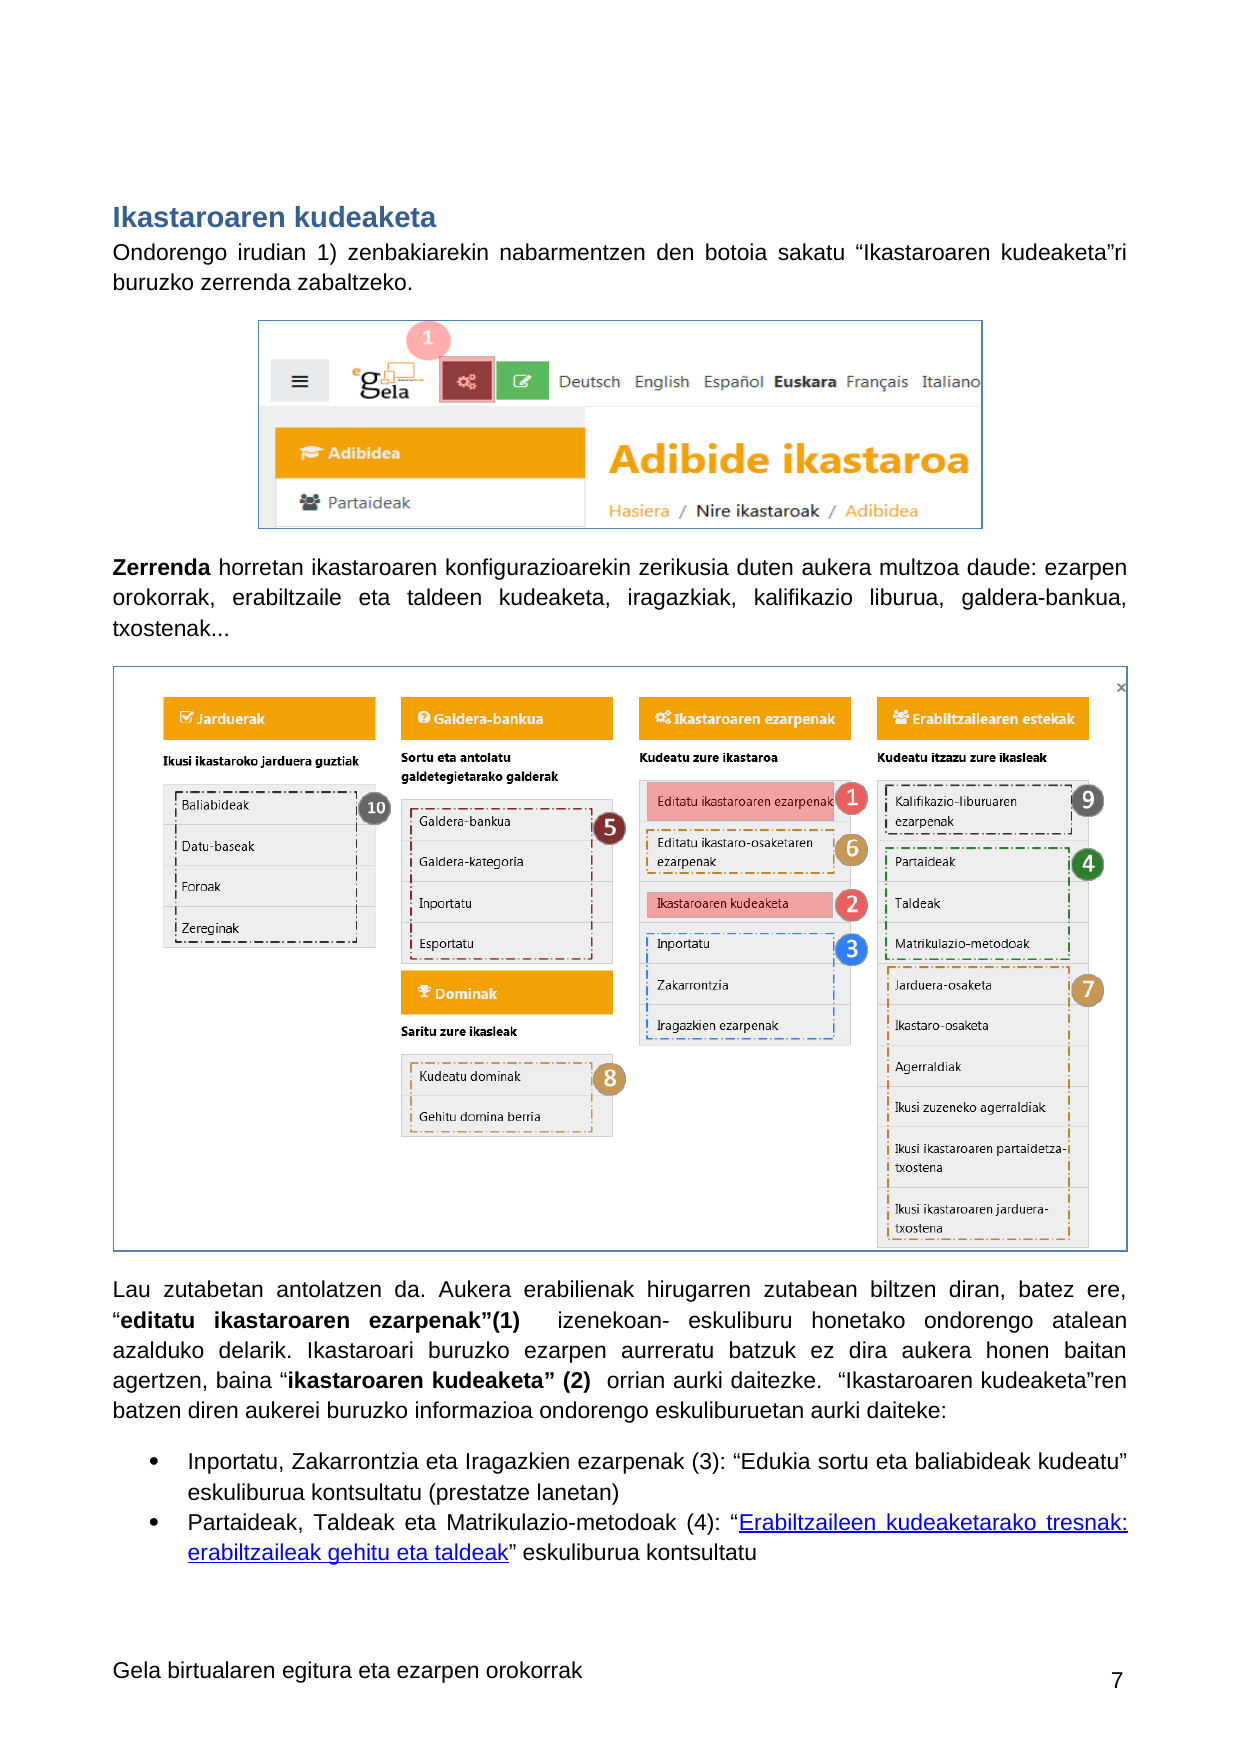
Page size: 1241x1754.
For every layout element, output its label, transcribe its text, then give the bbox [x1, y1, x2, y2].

list Partaideak, Taldeak eta Matrikulazio-metodoak (4): “Erabiltzaileen kudeaketarako tresnak: erabiltzaileak gehitu eta taldeak” eskuliburua kontsultatu [150, 1509, 1128, 1565]
subtitle Ikastaroaren kudeaketa [112, 200, 1128, 233]
picture [114, 667, 1126, 1250]
text Zerrenda horretan ikastaroaren konfigurazioarekin zerikusia duten aukera multzoa daude: ezarpen orokorrak, erabiltzaile eta taldeen kudeaketa, iragazkiak, kalifikazio liburua, galdera-bankua, txostenak... [112, 554, 1128, 641]
text Ondorengo irudian 1) zenbakiarekin nabarmentzen den botoia sakatu “Ikastaroaren kudeaketa”ri buruzko zerrenda zabaltzeko. [112, 238, 1128, 295]
list Inportatu, Zakarrontzia eta Iragazkien ezarpenak (3): “Edukia sortu eta baliabideak kudeatu” eskuliburua kontsultatu (prestatze lanetan) [150, 1448, 1128, 1505]
picture [259, 321, 981, 528]
text Lau zutabetan antolatzen da. Aukera erabilienak hirugarren zutabean biltzen diran, batez ere, “editatu ikastaroaren ezarpenak”(1) izenekoan- eskuliburu honetako ondorengo atalean azalduko delarik. Ikastaroari buruzko ezarpen aurreratu batzuk ez dira aukera honen baitan agertzen, baina “ikastaroaren kudeaketa” (2) orrian aurki daitezke. “Ikastaroaren kudeaketa”ren batzen diren aukerei buruzko informazioa ondorengo eskuliburuetan aurki daiteke: [112, 1276, 1128, 1423]
